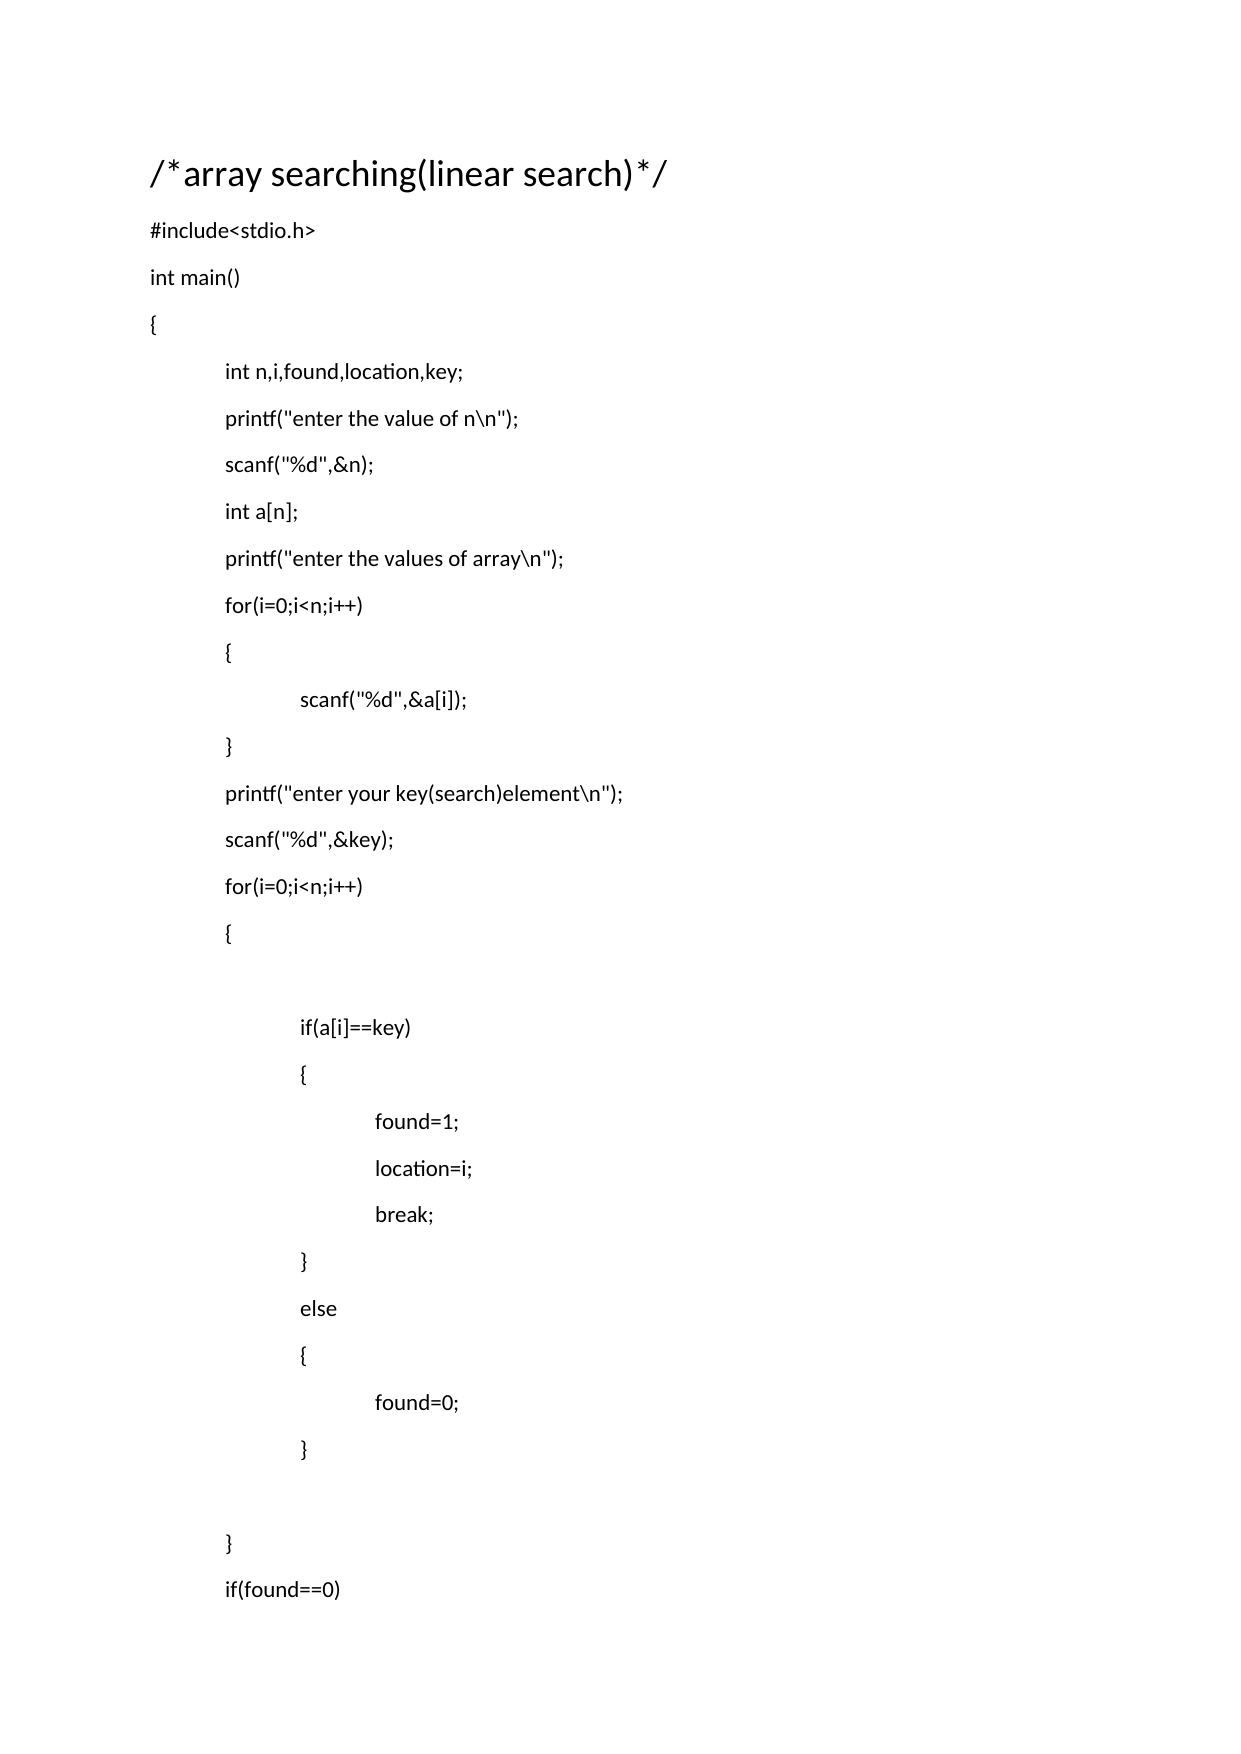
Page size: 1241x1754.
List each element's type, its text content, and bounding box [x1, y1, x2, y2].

text else [150, 1294, 1090, 1322]
text } [150, 1435, 1090, 1463]
text { [150, 1060, 1090, 1088]
text if(found==0) [150, 1576, 1090, 1603]
text { [150, 638, 1090, 666]
text /*array searching(linear search)*/ [150, 150, 1090, 196]
text scanf("%d",&a[i]); [150, 685, 1090, 713]
text #include<stdio.h> [150, 216, 1090, 244]
text { [150, 919, 1090, 947]
text printf("enter the values of array\n"); [150, 544, 1090, 572]
text } [150, 1529, 1090, 1557]
text int n,i,found,location,key; [150, 357, 1090, 385]
text location=i; [150, 1154, 1090, 1182]
text int a[n]; [150, 497, 1090, 525]
text break; [150, 1201, 1090, 1228]
text for(i=0;i<n;i++) [150, 591, 1090, 619]
text { [150, 1341, 1090, 1369]
text scanf("%d",&n); [150, 451, 1090, 478]
text scanf("%d",&key); [150, 826, 1090, 853]
text } [150, 732, 1090, 760]
text found=0; [150, 1388, 1090, 1416]
text int main() [150, 263, 1090, 291]
text printf("enter your key(search)element\n"); [150, 779, 1090, 807]
text if(a[i]==key) [150, 1013, 1090, 1041]
text } [150, 1247, 1090, 1275]
text printf("enter the value of n\n"); [150, 404, 1090, 432]
text for(i=0;i<n;i++) [150, 872, 1090, 900]
text found=1; [150, 1107, 1090, 1135]
text { [150, 310, 1090, 338]
